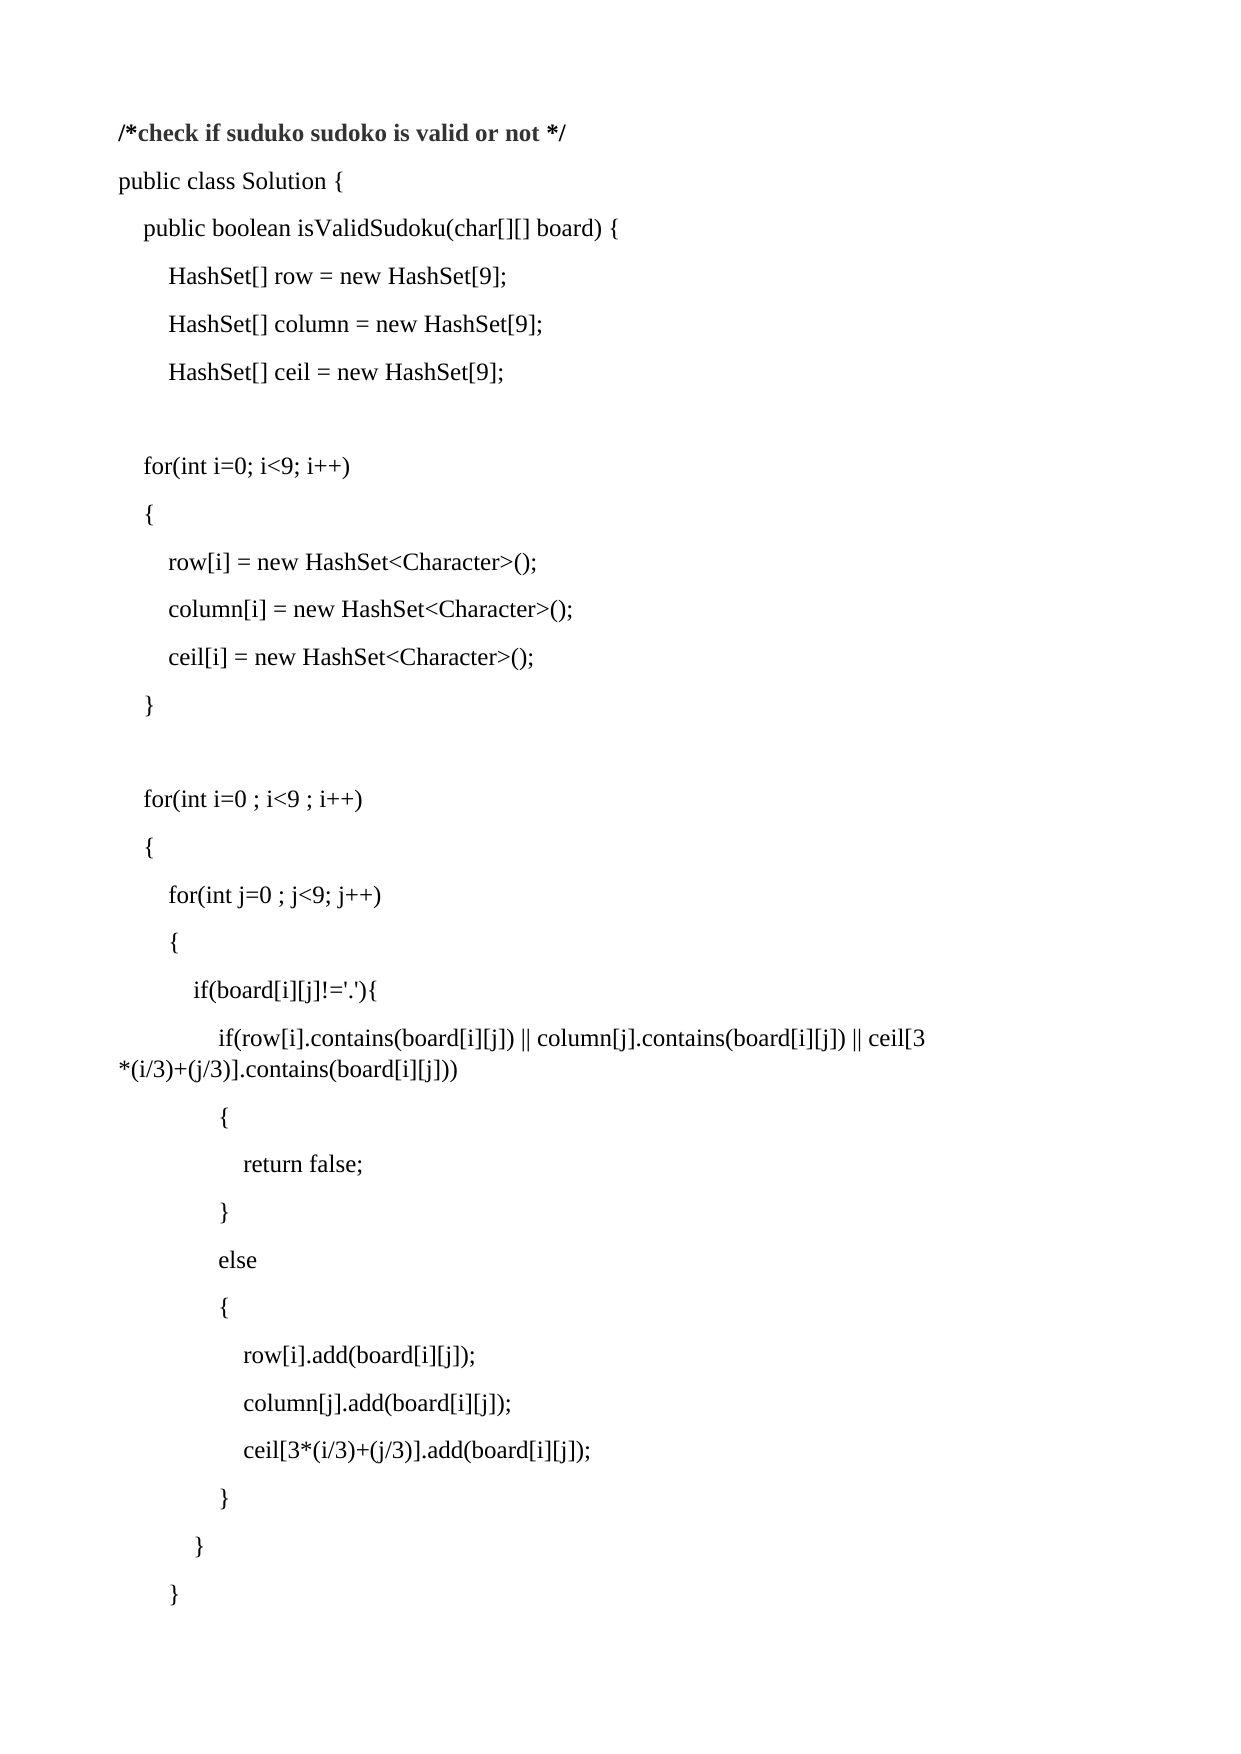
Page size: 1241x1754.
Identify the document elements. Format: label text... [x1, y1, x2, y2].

text HashSet[] row = new HashSet[9]; [118, 261, 1122, 290]
text { [118, 1292, 1122, 1321]
text else [118, 1245, 1122, 1273]
text } [118, 1531, 1122, 1560]
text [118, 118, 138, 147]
text { [118, 832, 1122, 861]
text for(int j=0 ; j<9; j++) [118, 880, 1122, 908]
text } [118, 1579, 1122, 1607]
text column[i] = new HashSet<Character>(); [118, 594, 1122, 623]
text HashSet[] ceil = new HashSet[9]; [118, 357, 1122, 385]
text HashSet[] column = new HashSet[9]; [118, 309, 1122, 338]
text for(int i=0 ; i<9 ; i++) [118, 784, 1122, 813]
text { [118, 1102, 1122, 1130]
text return false; [118, 1149, 1122, 1178]
text for(int i=0; i<9; i++) [118, 451, 1122, 480]
text { [118, 927, 1122, 956]
text } [118, 690, 1122, 718]
text public class Solution { [118, 166, 1122, 194]
text { [118, 499, 1122, 528]
text if(board[i][j]!='.'){ [118, 975, 1122, 1004]
text ceil[i] = new HashSet<Character>(); [118, 642, 1122, 671]
text public boolean isValidSudoku(char[][] board) { [118, 213, 1122, 242]
text if(row[i].contains(board[i][j]) || column[j].contains(board[i][j]) || ceil[3 *(i/3)+(j/3)].contains(board[i][j])) [118, 1023, 1122, 1083]
text } [118, 1197, 1122, 1226]
text column[j].add(board[i][j]); [118, 1388, 1122, 1417]
text } [118, 1483, 1122, 1512]
text row[i].add(board[i][j]); [118, 1340, 1122, 1369]
text ceil[3*(i/3)+(j/3)].add(board[i][j]); [118, 1436, 1122, 1464]
text row[i] = new HashSet<Character>(); [118, 547, 1122, 575]
text /*check if suduko sudoko is valid or not */ [540, 118, 1122, 147]
